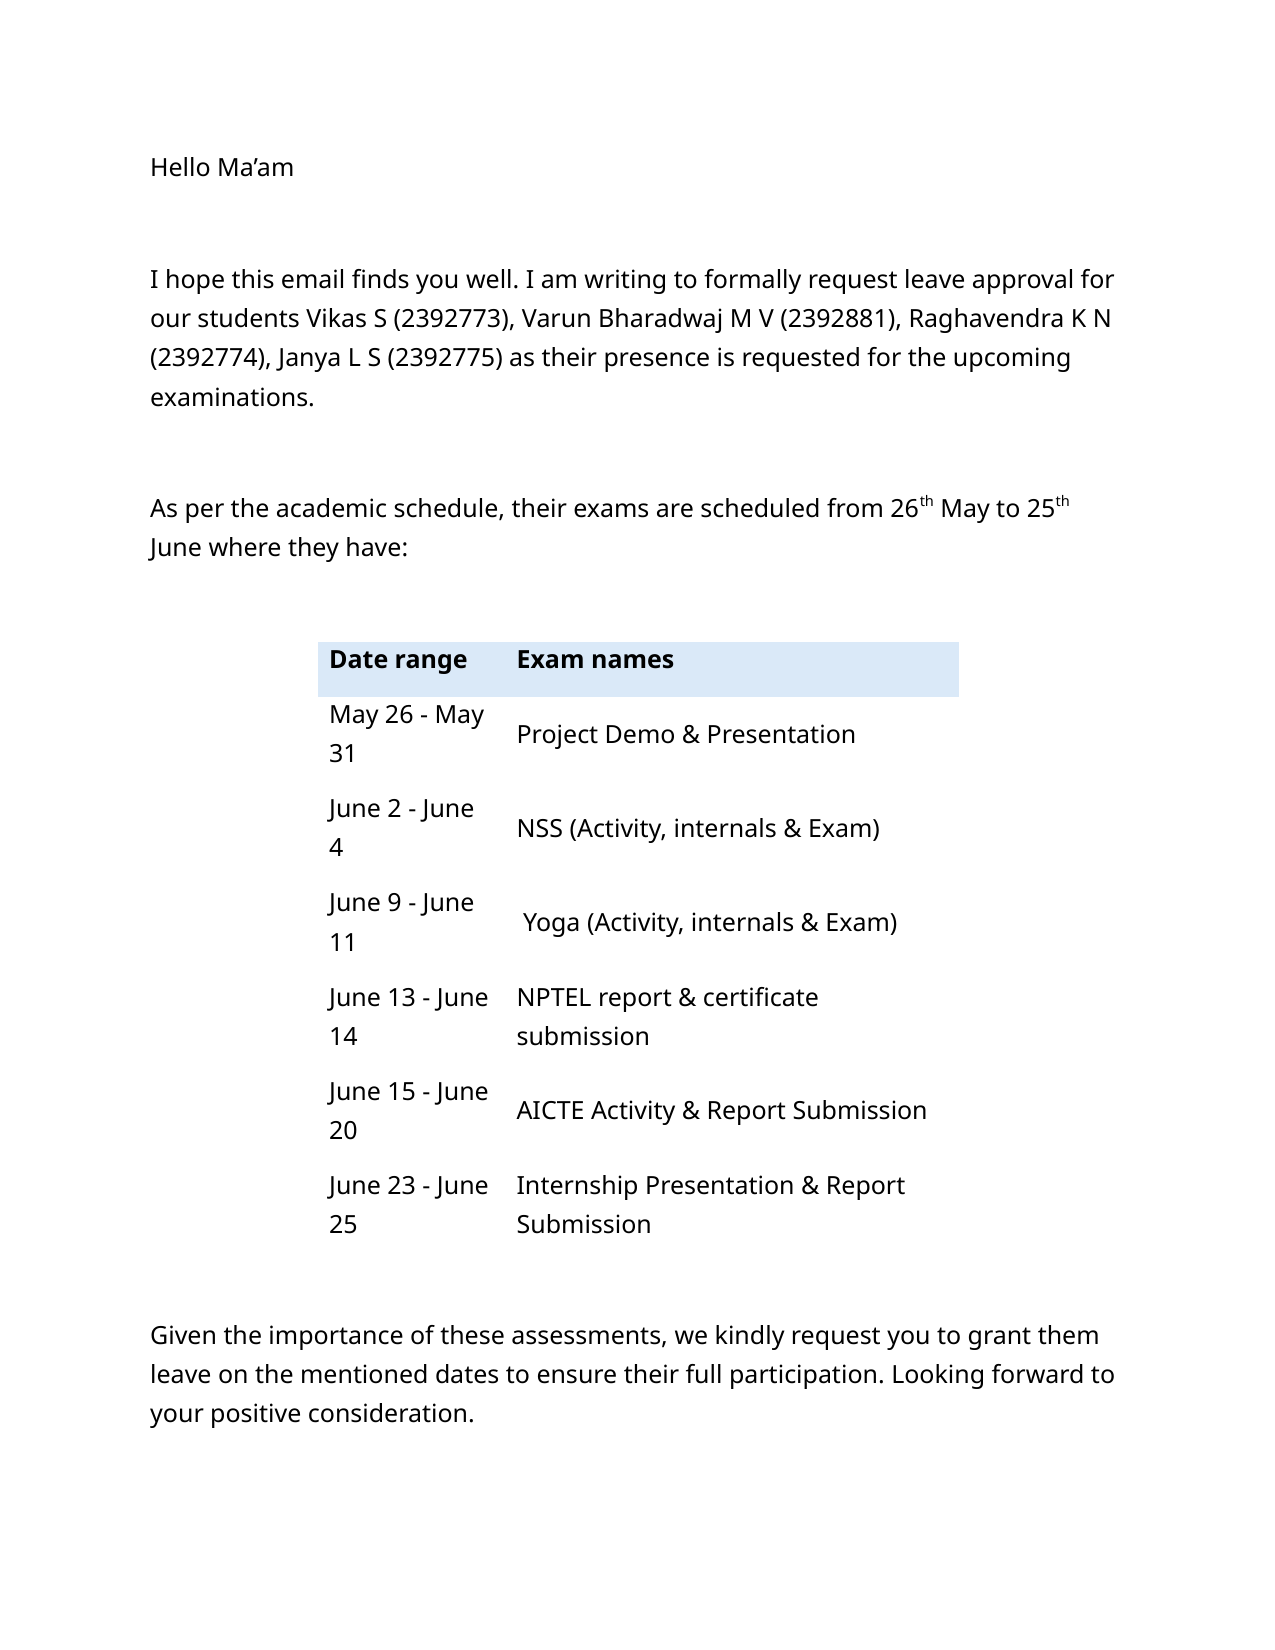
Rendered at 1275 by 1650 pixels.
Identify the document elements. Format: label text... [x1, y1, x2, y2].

table_header Exam names [505, 642, 959, 697]
table_cell Internship Presentation & Report Submission [505, 1168, 959, 1262]
table_cell June 23 - June 25 [318, 1168, 505, 1262]
table_cell June 9 - June 11 [318, 885, 505, 979]
text As per the academic schedule, their exams are scheduled from 26th May to 25th June where they have: [150, 491, 1125, 564]
table_header Date range [318, 642, 505, 697]
table_cell Project Demo & Presentation [505, 697, 959, 791]
table_cell June 2 - June 4 [318, 791, 505, 885]
text Hello Ma’am [150, 150, 1125, 184]
table_cell NPTEL report & certificate submission [505, 979, 959, 1073]
text Given the importance of these assessments, we kindly request you to grant them leave on the mentioned dates to ensure their full participation. Looking forward to your positive consideration. [150, 1317, 1125, 1430]
text I hope this email finds you well. I am writing to formally request leave approval for our students Vikas S (2392773), Varun Bharadwaj M V (2392881), Raghavendra K N (2392774), Janya L S (2392775) as their presence is requested for the upcoming examinations. [150, 262, 1125, 413]
table_cell June 13 - June 14 [318, 979, 505, 1073]
table_cell NSS (Activity, internals & Exam) [505, 791, 959, 885]
table_cell May 26 - May 31 [318, 697, 505, 791]
table_cell June 15 - June 20 [318, 1073, 505, 1167]
table_cell Yoga (Activity, internals & Exam) [505, 885, 959, 979]
table_cell AICTE Activity & Report Submission [505, 1073, 959, 1167]
